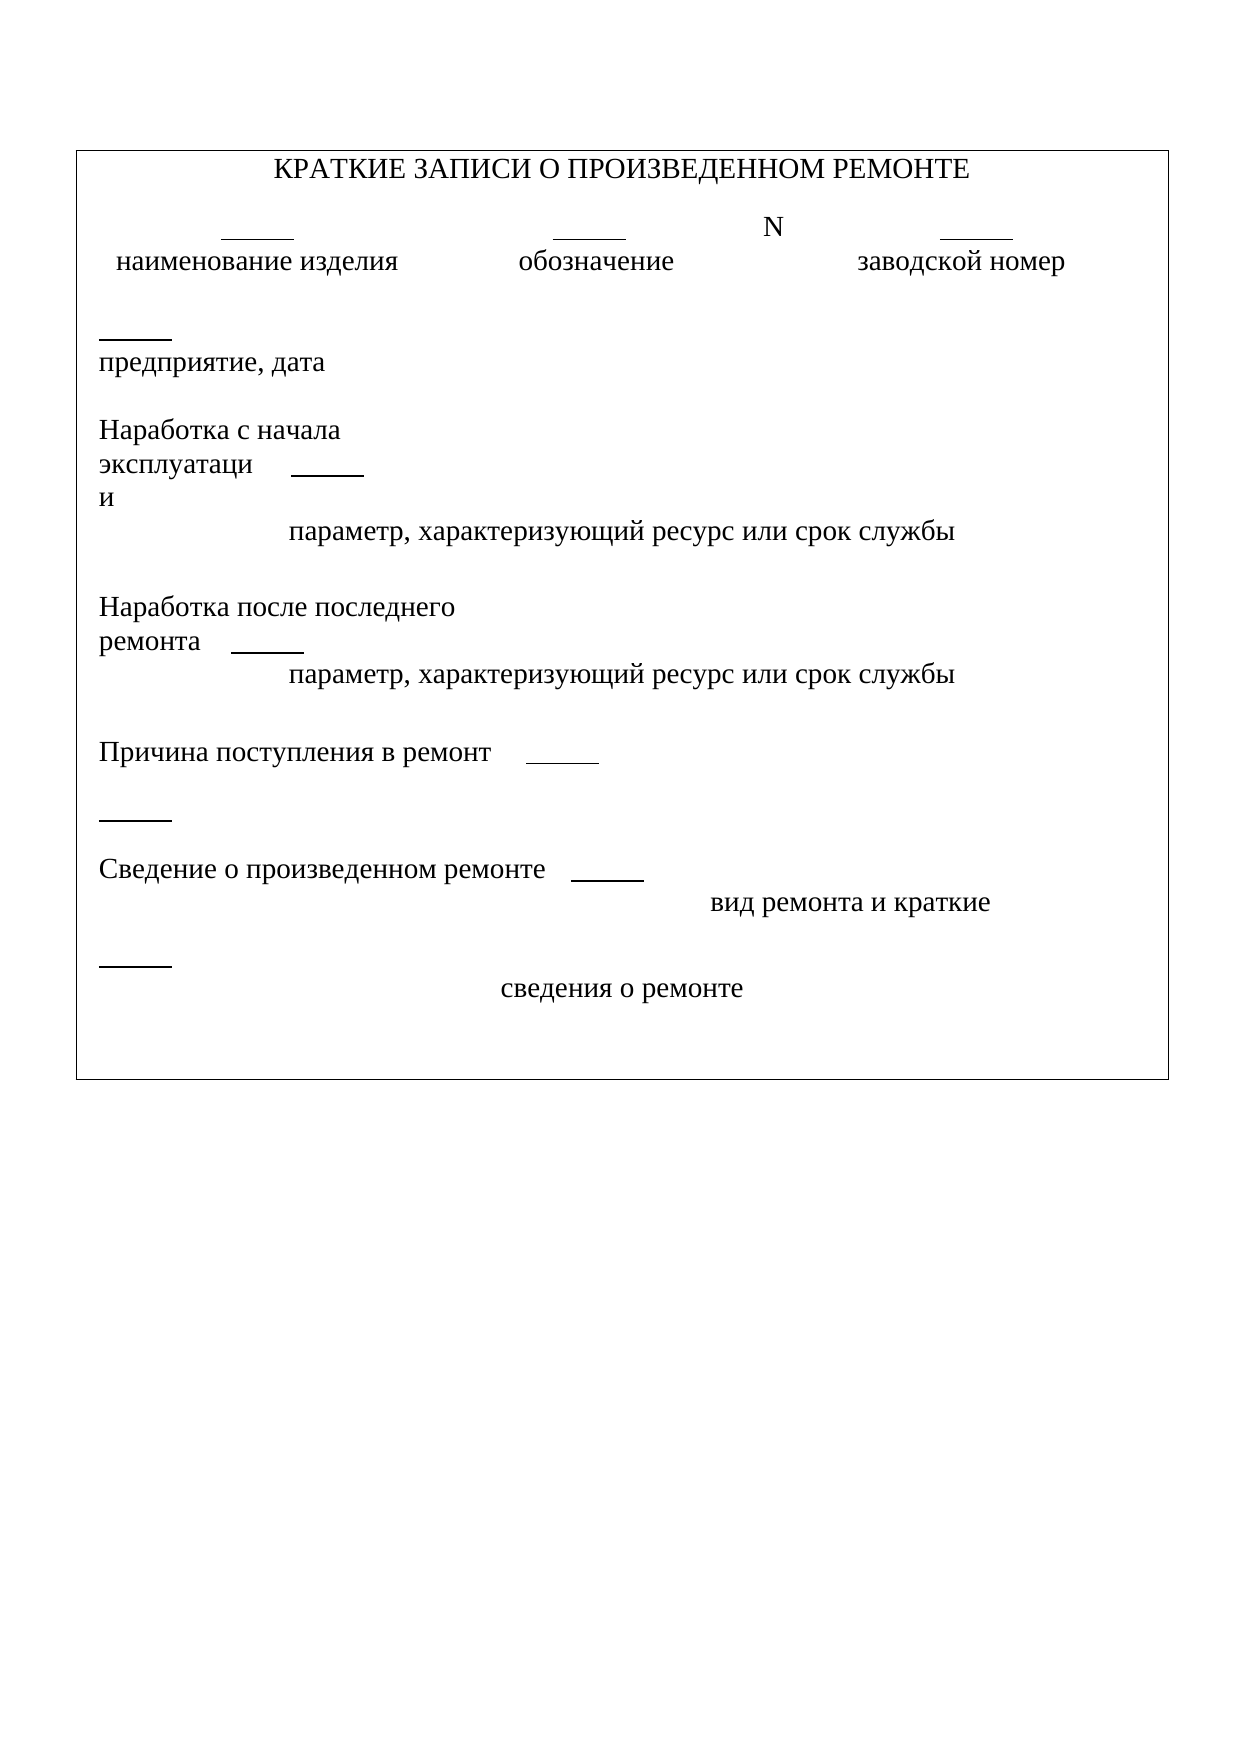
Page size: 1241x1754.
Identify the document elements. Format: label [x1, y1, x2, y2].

table_header [77, 151, 1168, 1079]
